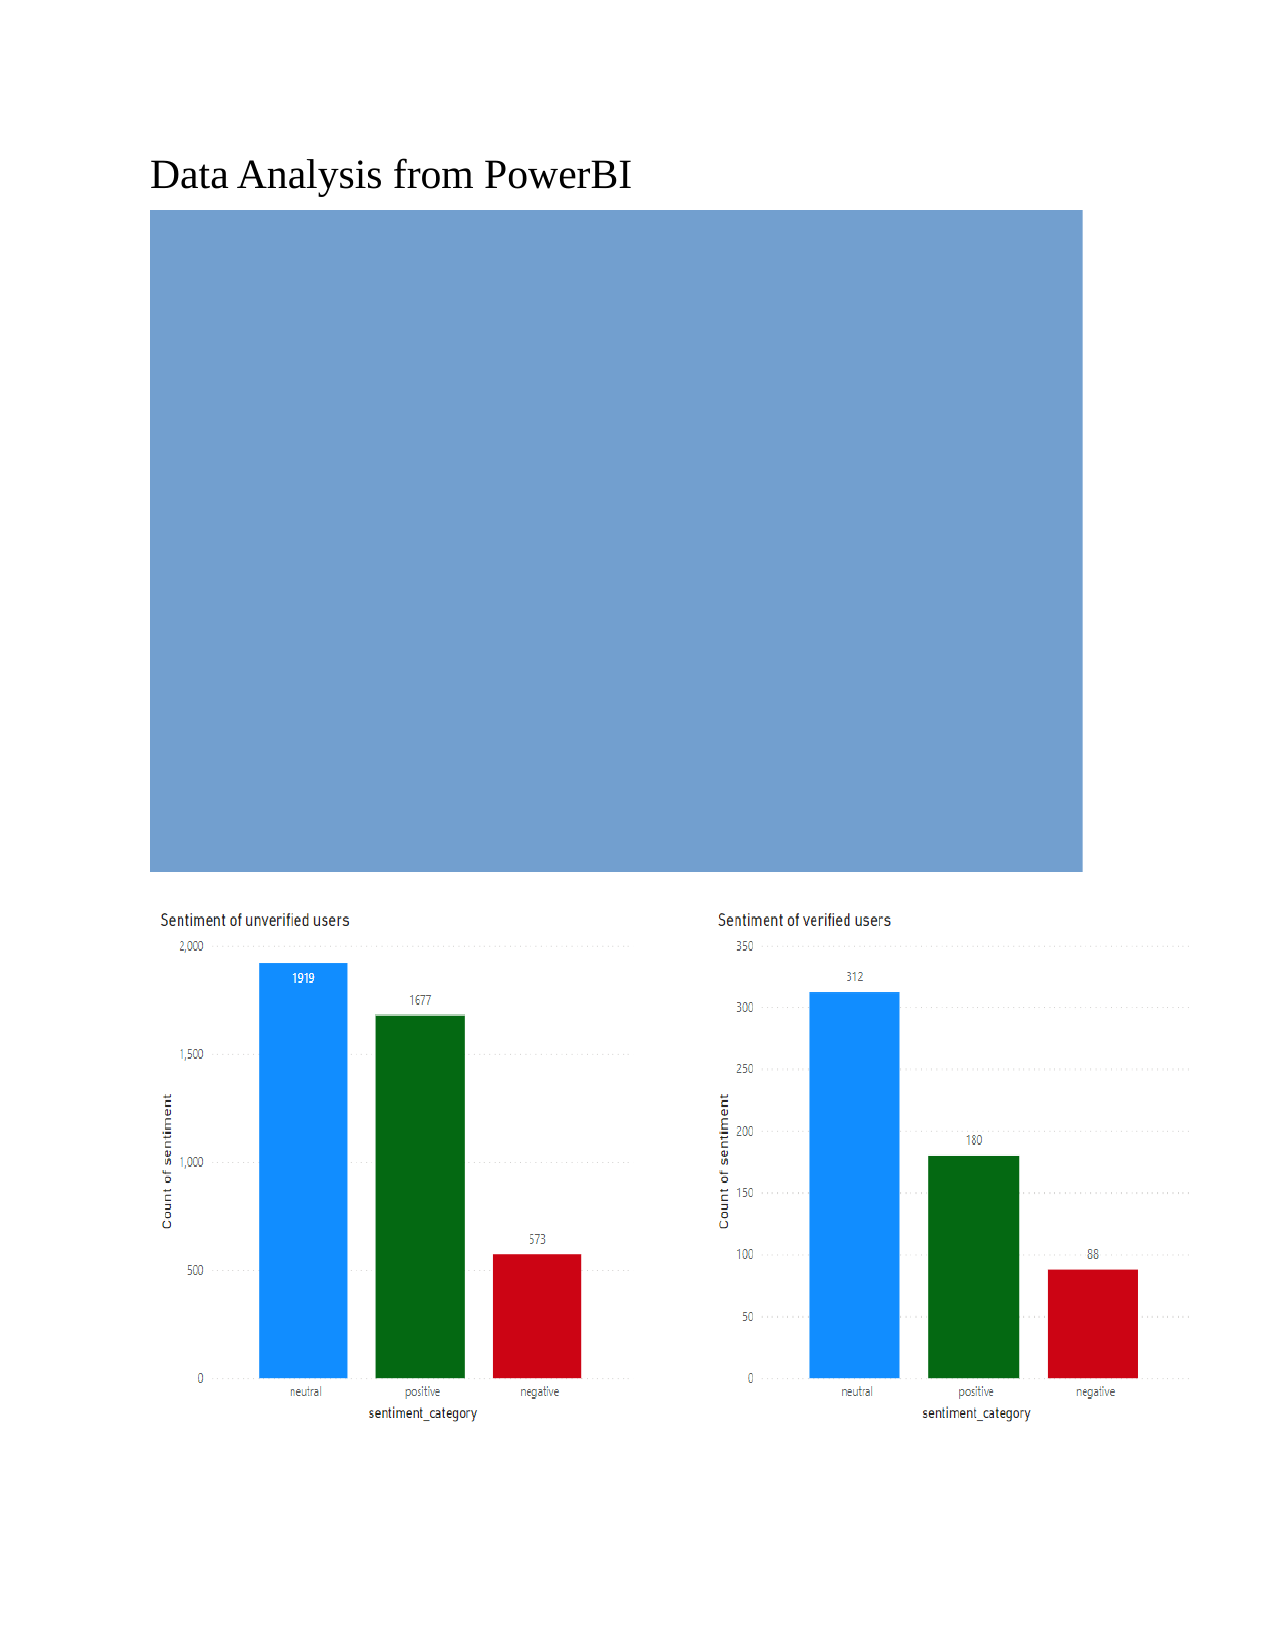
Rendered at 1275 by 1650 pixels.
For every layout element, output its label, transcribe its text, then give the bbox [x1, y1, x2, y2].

picture [150, 891, 1196, 1452]
subtitle Data Analysis from PowerBI [150, 150, 1125, 198]
